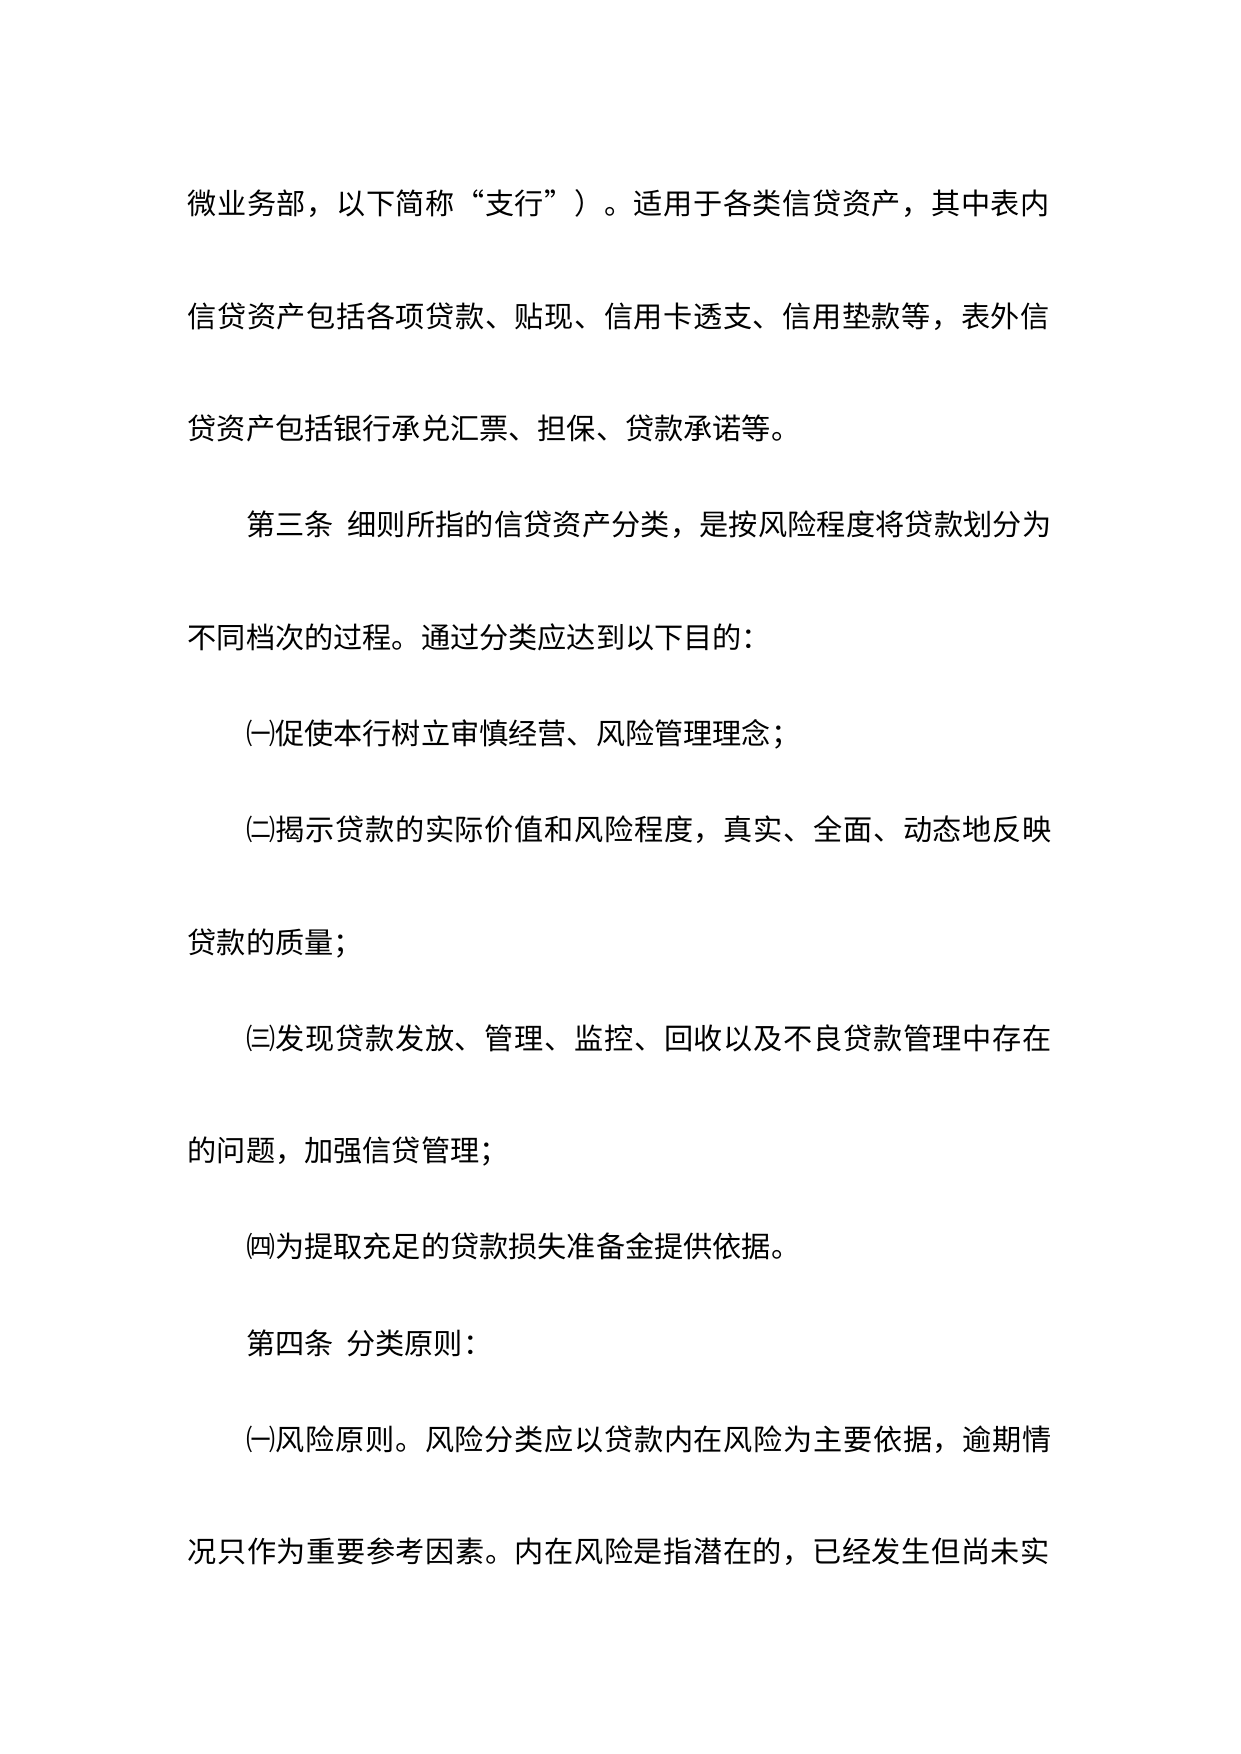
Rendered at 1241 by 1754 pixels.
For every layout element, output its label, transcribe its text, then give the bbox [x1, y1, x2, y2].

text ㈡揭示贷款的实际价值和风险程度，真实、全面、动态地反映贷款的质量； [187, 790, 1053, 978]
text ㈢发现贷款发放、管理、监控、回收以及不良贷款管理中存在的问题，加强信贷管理； [187, 999, 1053, 1187]
text 第三条 细则所指的信贷资产分类，是按风险程度将贷款划分为不同档次的过程。通过分类应达到以下目的： [187, 486, 1053, 673]
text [187, 1400, 1053, 1587]
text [187, 164, 1053, 464]
text 第四条 分类原则： [187, 1304, 1053, 1379]
text ㈠促使本行树立审慎经营、风险管理理念； [187, 694, 1053, 769]
text ㈣为提取充足的贷款损失准备金提供依据。 [187, 1208, 1053, 1283]
